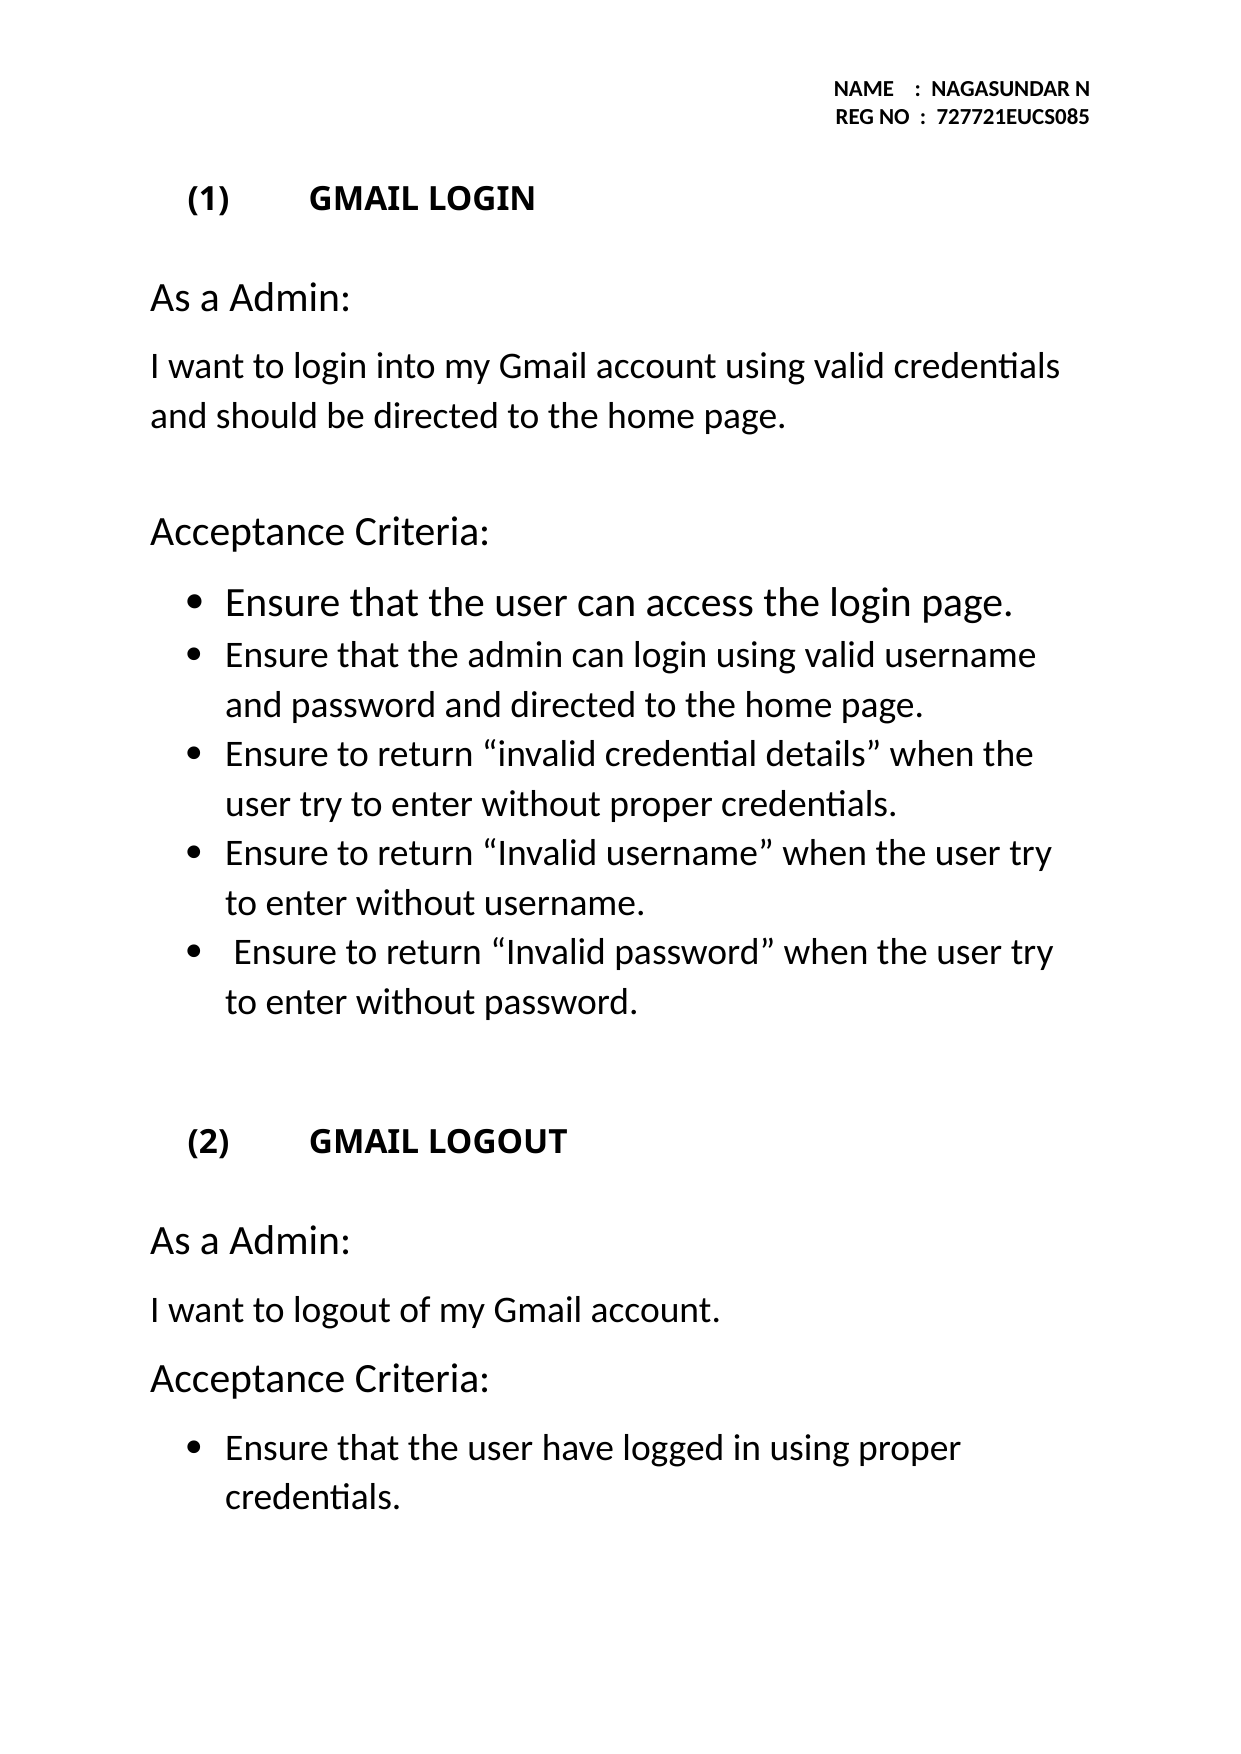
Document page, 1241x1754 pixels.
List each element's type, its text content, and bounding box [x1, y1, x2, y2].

list Ensure to return “Invalid password” when the user try to enter without password. [187, 928, 1090, 1023]
list Ensure that the user can access the login page. [187, 576, 1090, 627]
subtitle GMAIL LOGOUT [187, 1118, 1090, 1164]
text As a Admin: [150, 271, 1090, 322]
list Ensure that the admin can login using valid username and password and directed to the home page. [187, 631, 1090, 727]
subtitle GMAIL LOGIN [187, 175, 1090, 220]
list Ensure to return “Invalid username” when the user try to enter without username. [187, 829, 1090, 924]
text As a Admin: [150, 1214, 1090, 1265]
text Acceptance Criteria: [150, 1352, 1090, 1403]
text Acceptance Criteria: [150, 505, 1090, 556]
list Ensure to return “invalid credential details” when the user try to enter without proper credentials. [187, 730, 1090, 826]
text I want to login into my Gmail account using valid credentials and should be directed to the home page. [150, 342, 1090, 438]
list Ensure that the user have logged in using proper credentials. [187, 1423, 1090, 1519]
text I want to logout of my Gmail account. [150, 1286, 1090, 1332]
